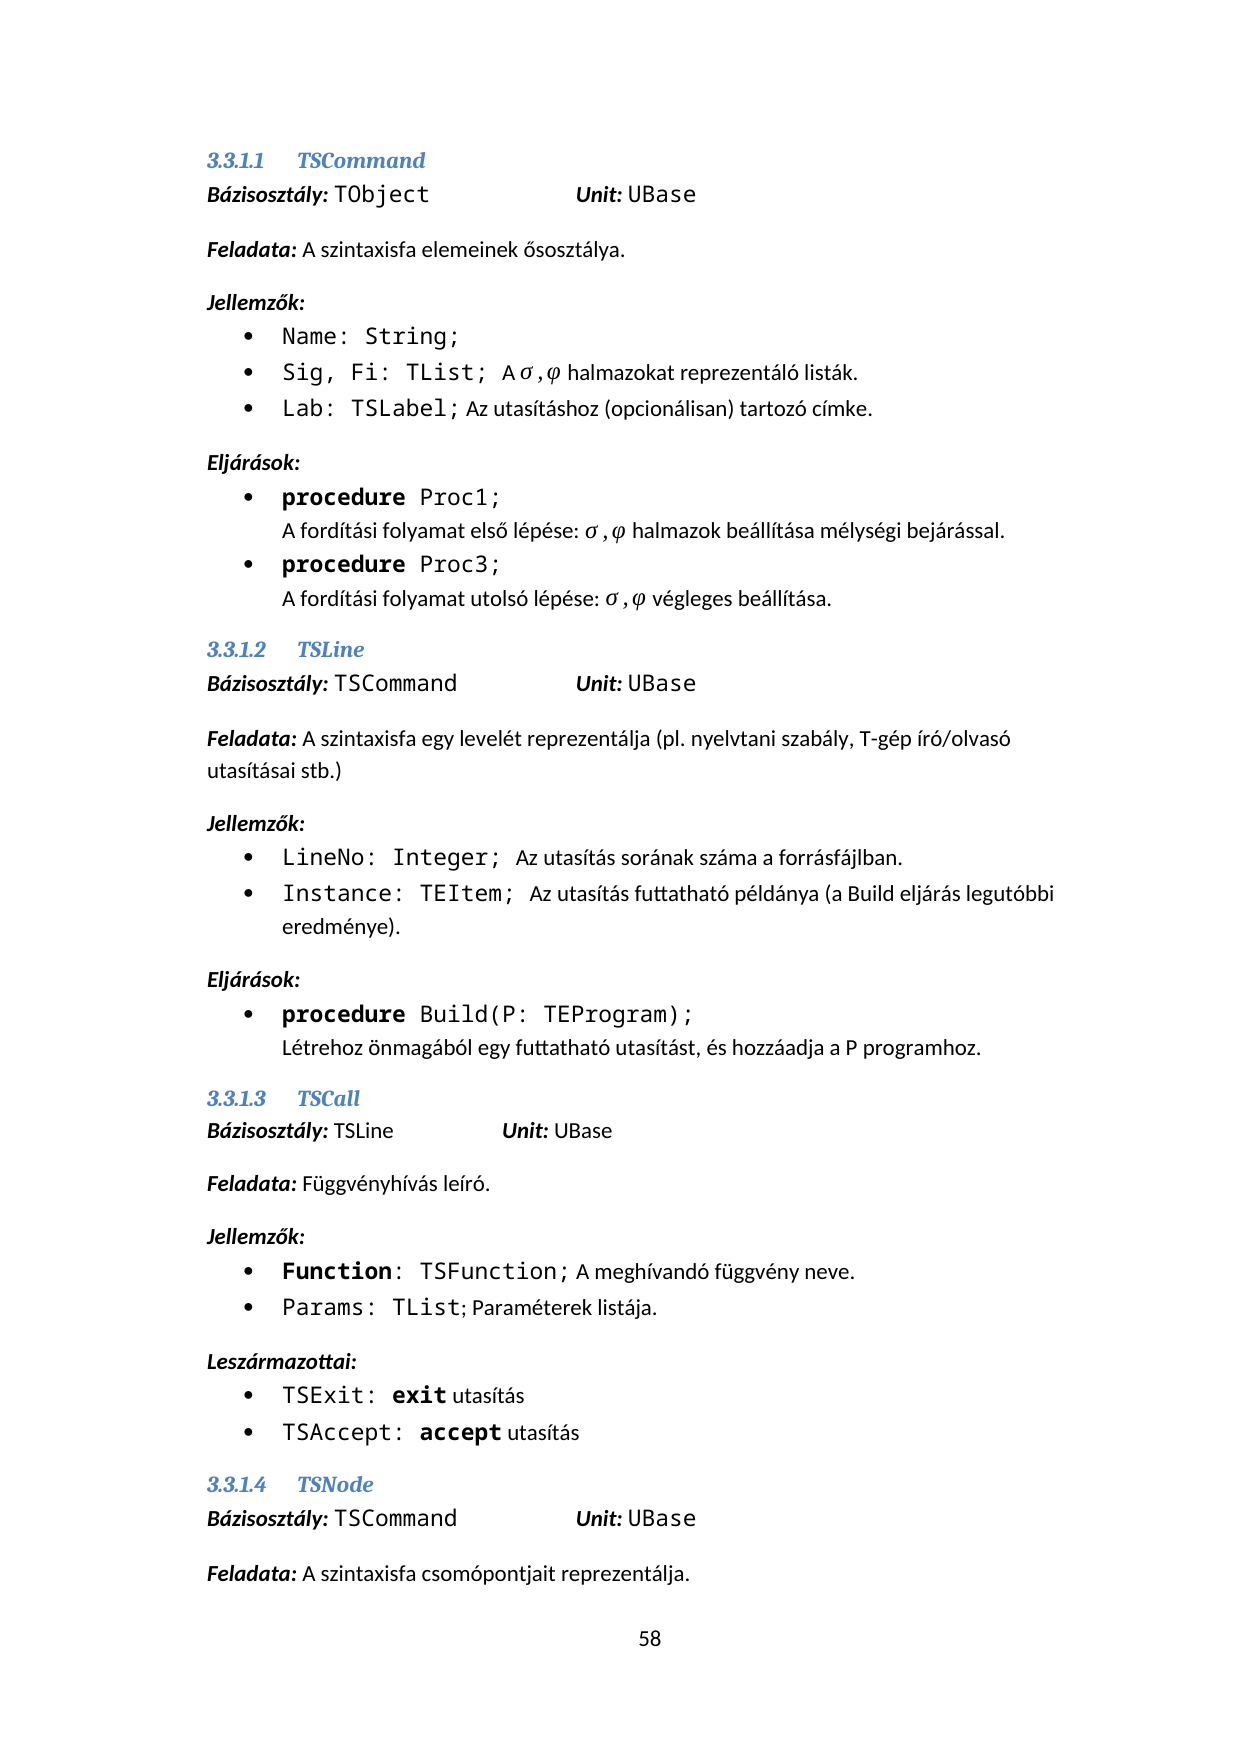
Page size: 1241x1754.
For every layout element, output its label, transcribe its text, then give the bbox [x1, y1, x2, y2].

text Jellemzők: [207, 809, 1092, 837]
text Leszármazottai: [207, 1347, 1092, 1375]
list Sig, Fi: TList; A halmazokat reprezentáló listák. [244, 356, 1092, 387]
subtitle TSLine [207, 637, 1092, 663]
text Feladata: A szintaxisfa egy levelét reprezentálja (pl. nyelvtani szabály, T-gép író/olvasó utasításai stb.) [207, 724, 1092, 784]
text Bázisosztály: TSCommand Unit: UBase [207, 667, 1092, 698]
text Bázisosztály: TObject Unit: UBase [207, 178, 1092, 209]
subtitle TSCall [207, 1086, 1092, 1112]
list Name: String; [244, 320, 1092, 351]
list Function: TSFunction; A meghívandó függvény neve. [244, 1254, 1092, 1286]
text Jellemzők: [207, 288, 1092, 316]
text Eljárások: [207, 966, 1092, 993]
list Lab: TSLabel; Az utasításhoz (opcionálisan) tartozó címke. [244, 392, 1092, 423]
text Eljárások: [207, 448, 1092, 477]
list TSAccept: accept utasítás [244, 1415, 1092, 1447]
list procedure Proc1; A fordítási folyamat első lépése: halmazok beállítása mélységi bejárással. [244, 481, 1092, 544]
subtitle TSNode [207, 1472, 1092, 1498]
subtitle TSCommand [207, 148, 1092, 174]
text Bázisosztály: TSLine Unit: UBase [207, 1116, 1092, 1144]
list TSExit: exit utasítás [244, 1379, 1092, 1411]
text Feladata: A szintaxisfa elemeinek ősosztálya. [207, 235, 1092, 263]
list LineNo: Integer; Az utasítás sorának száma a forrásfájlban. [244, 841, 1092, 872]
list procedure Build(P: TEProgram); Létrehoz önmagából egy futtatható utasítást, és hozzáadja a P programhoz. [244, 998, 1092, 1061]
text Feladata: A szintaxisfa csomópontjait reprezentálja. [207, 1559, 1092, 1587]
list procedure Proc3; A fordítási folyamat utolsó lépése: végleges beállítása. [244, 548, 1092, 612]
list Instance: TEItem; Az utasítás futtatható példánya (a Build eljárás legutóbbi eredménye). [244, 877, 1092, 941]
list Params: TList; Paraméterek listája. [244, 1291, 1092, 1322]
text Bázisosztály: TSCommand Unit: UBase [207, 1502, 1092, 1534]
text Feladata: Függvényhívás leíró. [207, 1169, 1092, 1197]
text Jellemzők: [207, 1222, 1092, 1250]
